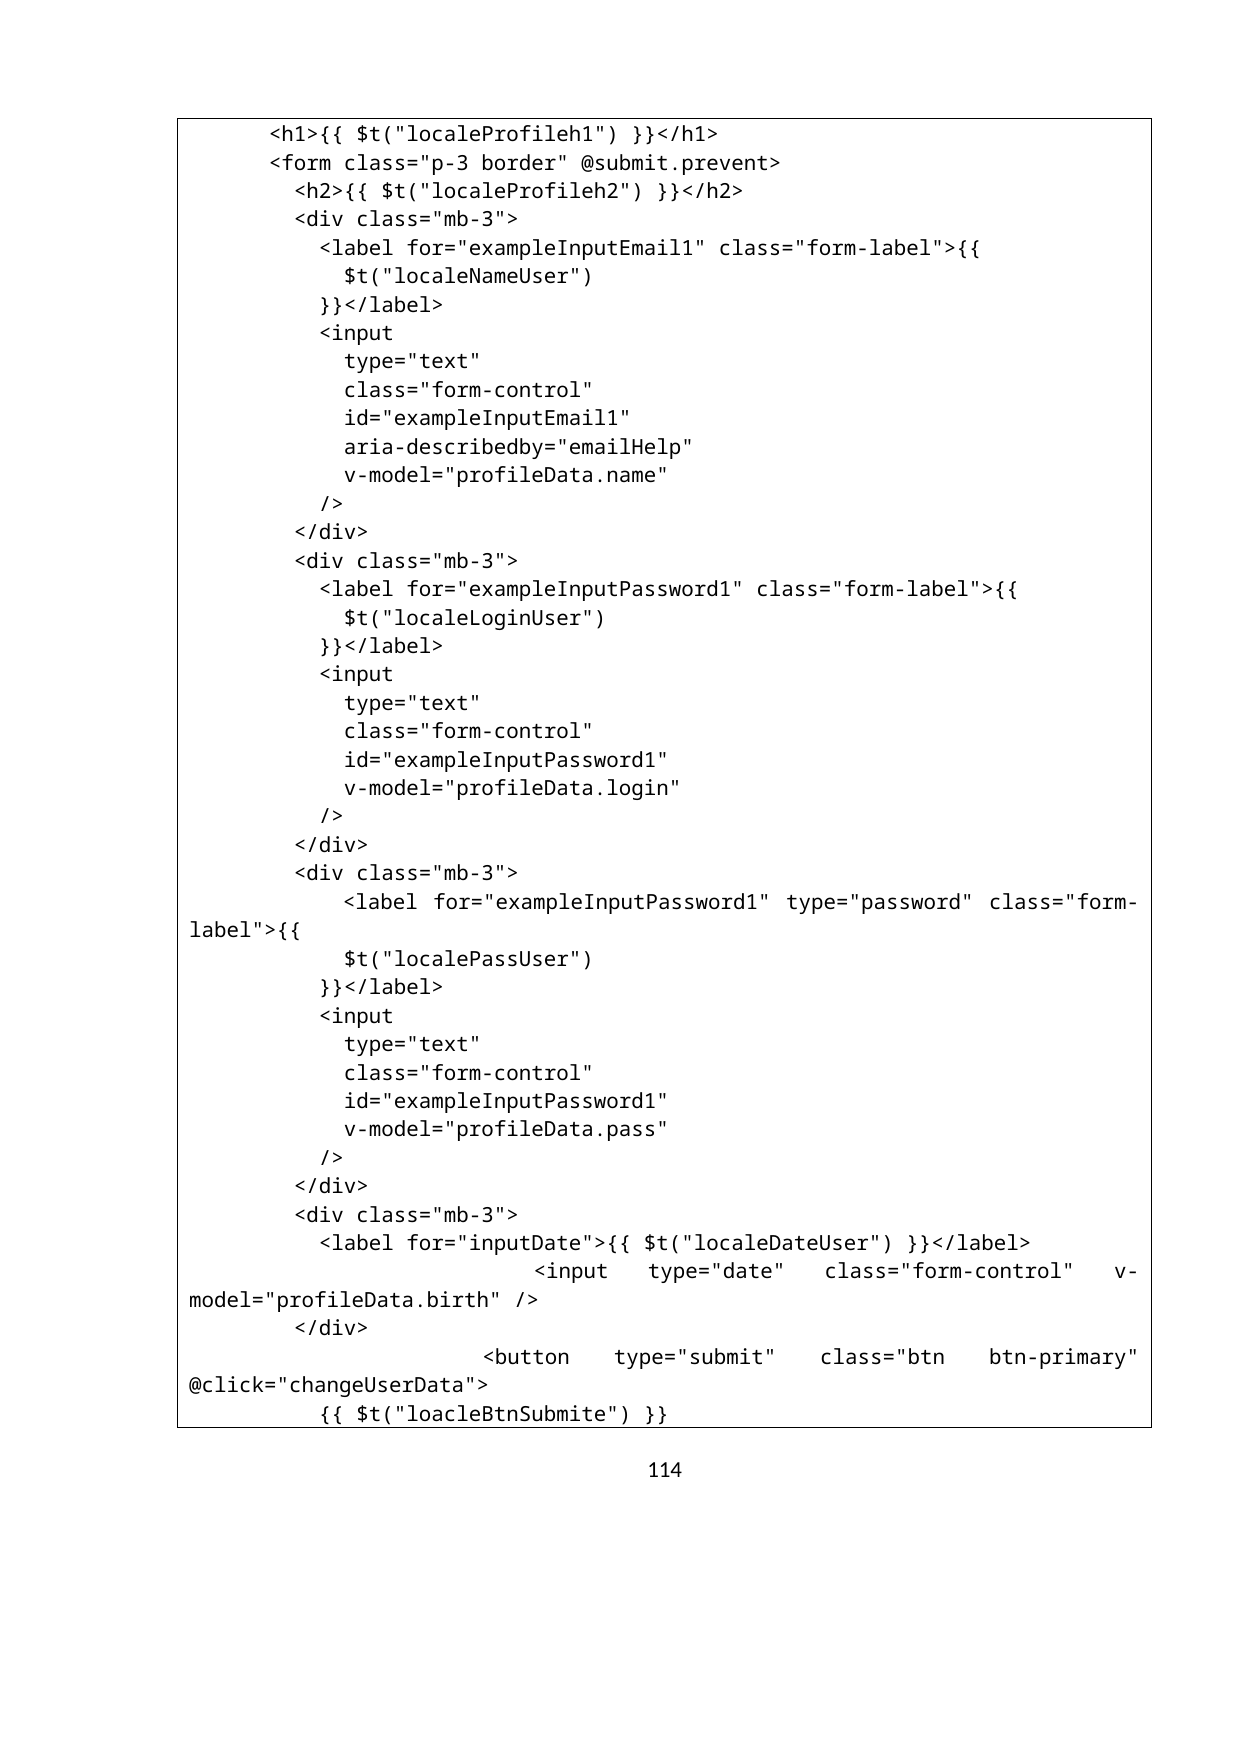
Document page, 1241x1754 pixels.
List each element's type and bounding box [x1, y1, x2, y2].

table_header [178, 119, 1151, 1427]
